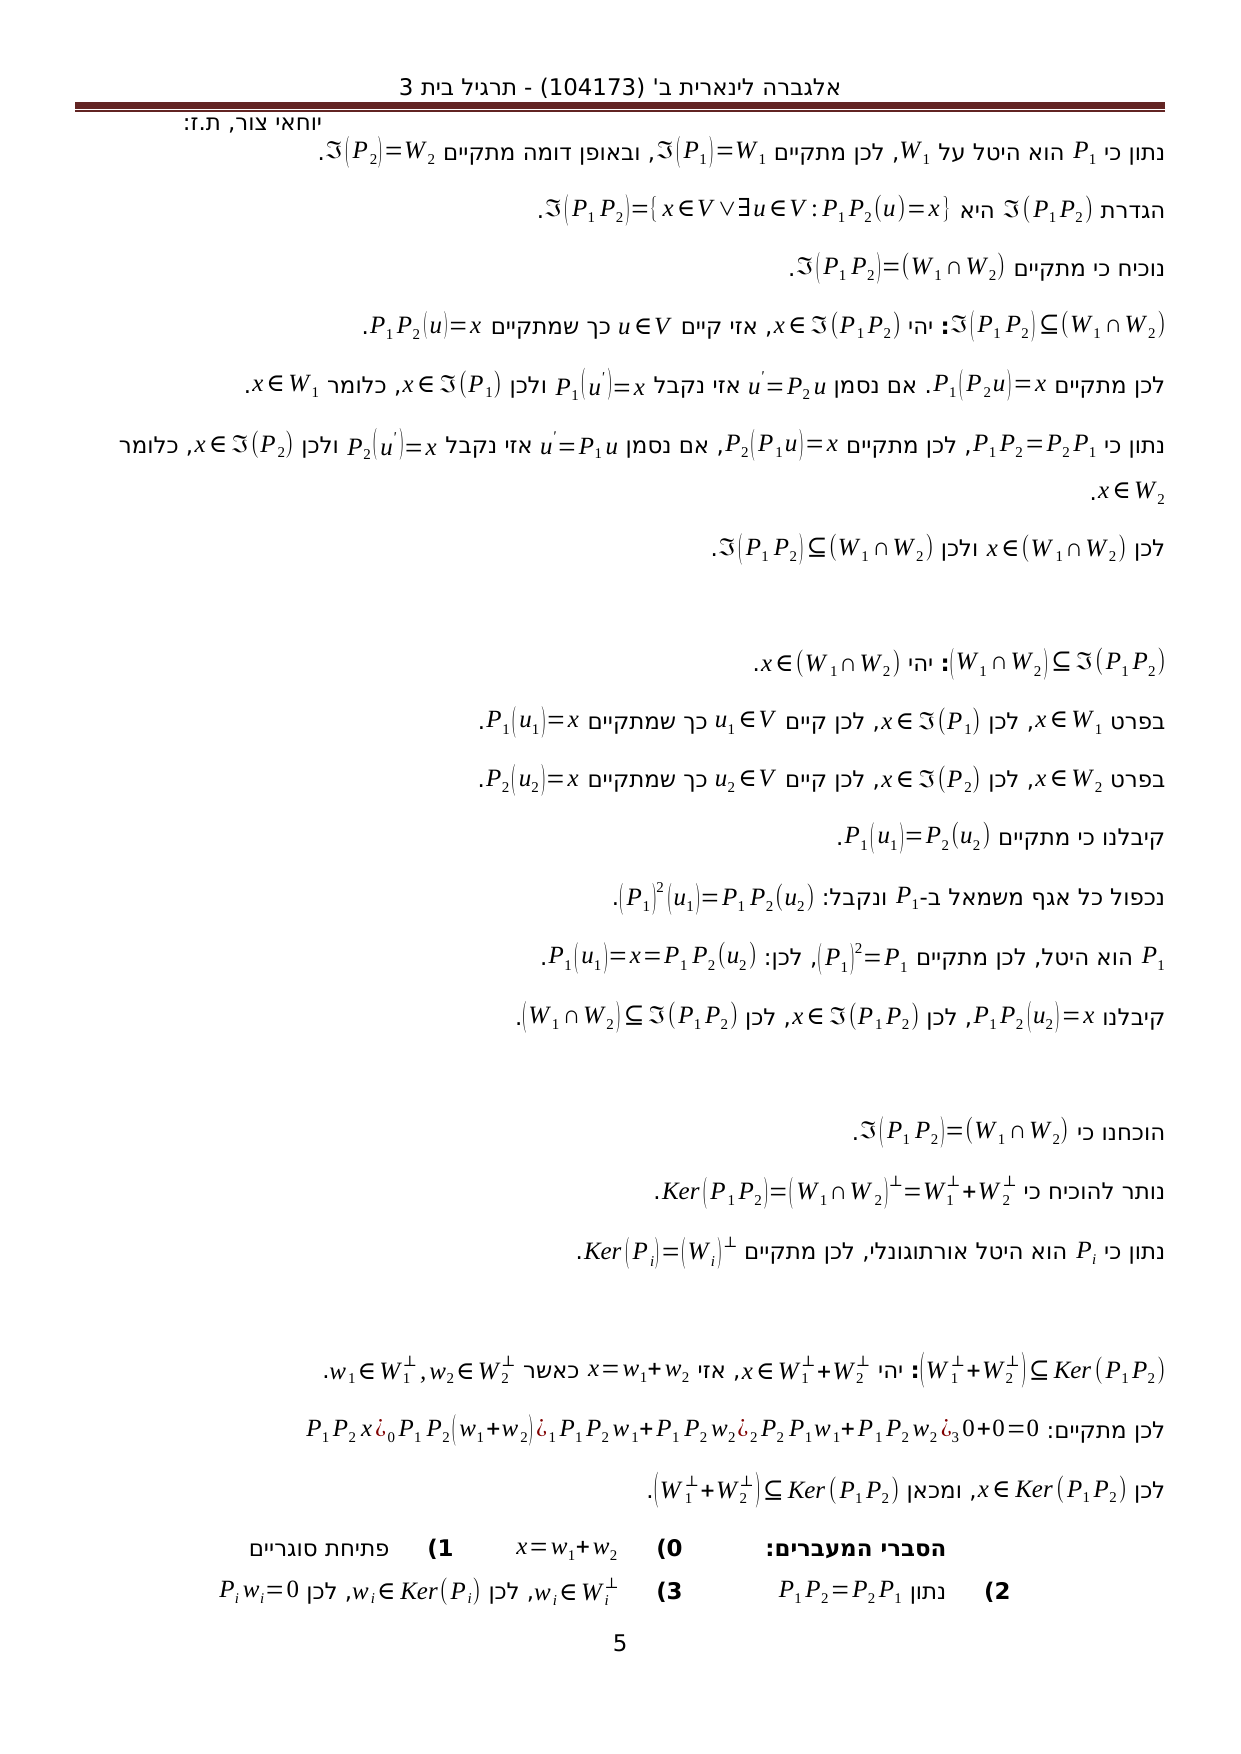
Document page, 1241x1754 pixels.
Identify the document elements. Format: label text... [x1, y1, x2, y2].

text לכן מתקיים: [75, 1413, 1165, 1447]
text לכן מתקיים . אם נסמן אזי נקבל ולכן , כלומר . [75, 367, 1165, 404]
text נכפול כל אגף משמאל ב- ונקבל: . [75, 878, 1165, 916]
text הגדרת היא . [75, 193, 1165, 228]
text נוכיח כי מתקיים . [75, 251, 1165, 286]
text בפרט , לכן , לכן קיים כך שמתקיים . [75, 704, 1165, 739]
table_header הסברי המעברים: [667, 1533, 995, 1574]
text לכן ולכן . [75, 532, 1165, 566]
table_cell , לכן , לכן [75, 1574, 667, 1619]
text נתון כי הוא היטל אורתוגונלי, לכן מתקיים . [75, 1233, 1165, 1271]
text קיבלנו כי מתקיים . [75, 821, 1165, 855]
text : יהי . [75, 646, 1165, 681]
text קיבלנו , לכן , לכן . [75, 1000, 1165, 1034]
table_header [438, 1533, 667, 1574]
text לכן , ומכאן . [75, 1471, 1165, 1509]
text נותר להוכיח כי . [75, 1173, 1165, 1210]
text הוא היטל, לכן מתקיים , לכן: . [75, 939, 1165, 976]
table_header פתיחת סוגריים [75, 1533, 438, 1574]
text נתון כי , לכן מתקיים , אם נסמן אזי נקבל ולכן , כלומר . [75, 427, 1165, 508]
text בפרט , לכן , לכן קיים כך שמתקיים . [75, 762, 1165, 797]
text : יהי , אזי כאשר . [75, 1351, 1165, 1389]
text נתון כי הוא היטל על , לכן מתקיים , ובאופן דומה מתקיים . [75, 135, 1165, 170]
text : יהי , אזי קיים כך שמתקיים . [75, 309, 1165, 344]
text הוכחנו כי . [75, 1115, 1165, 1149]
table_cell נתון [667, 1574, 995, 1619]
